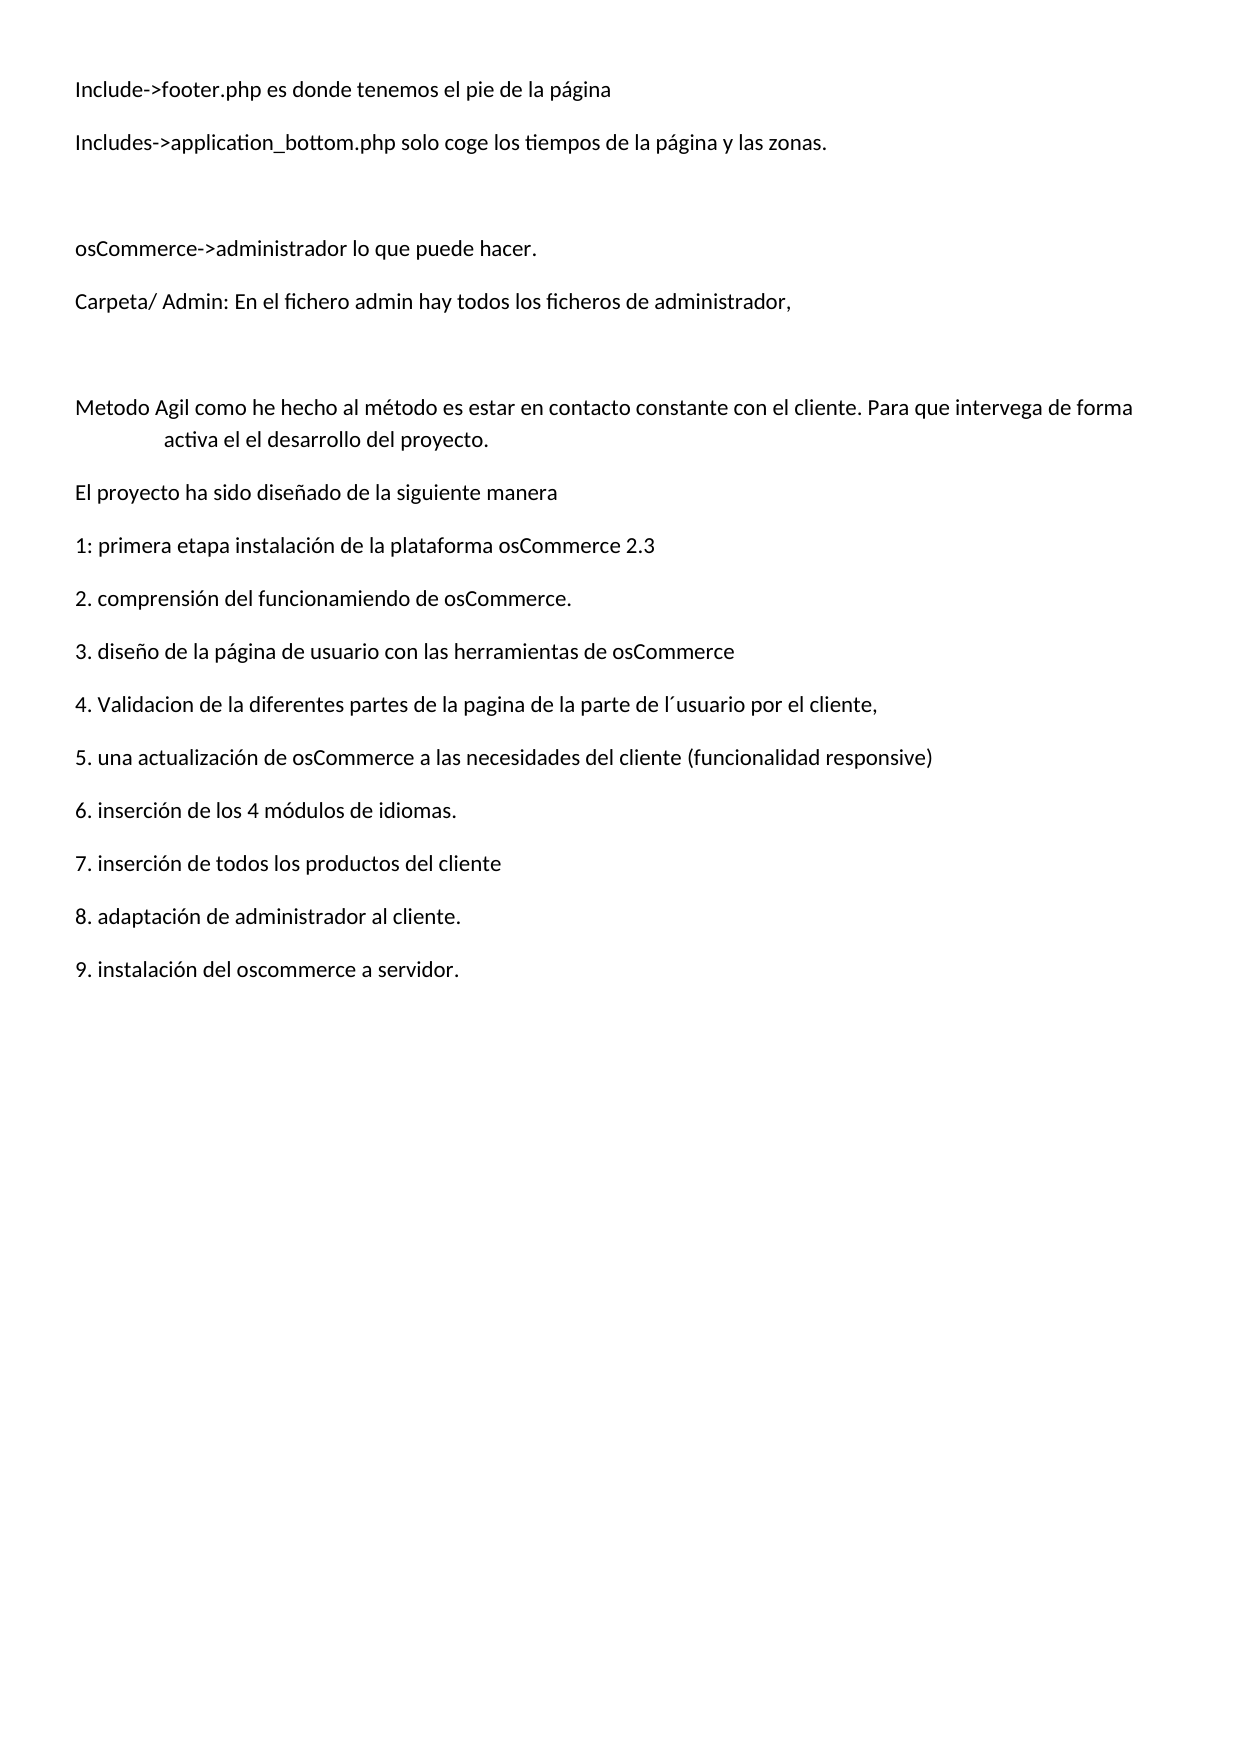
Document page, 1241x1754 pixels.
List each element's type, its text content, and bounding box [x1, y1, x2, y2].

text 3. diseño de la página de usuario con las herramientas de osCommerce [75, 637, 1165, 665]
text osCommerce->administrador lo que puede hacer. [75, 234, 1165, 262]
text Carpeta/ Admin: En el fichero admin hay todos los ficheros de administrador, [75, 287, 1165, 315]
text 7. inserción de todos los productos del cliente [75, 849, 1165, 877]
text Includes->application_bottom.php solo coge los tiempos de la página y las zonas. [75, 128, 1165, 156]
text El proyecto ha sido diseñado de la siguiente manera [75, 478, 1165, 506]
text 9. instalación del oscommerce a servidor. [75, 956, 1165, 983]
text 5. una actualización de osCommerce a las necesidades del cliente (funcionalidad responsive) [75, 743, 1165, 771]
text 4. Validacion de la diferentes partes de la pagina de la parte de l´usuario por el cliente, [75, 690, 1165, 718]
text Metodo Agil como he hecho al método es estar en contacto constante con el cliente. Para que intervega de forma activa el el desarrollo del proyecto. [75, 393, 1165, 453]
text 8. adaptación de administrador al cliente. [75, 902, 1165, 931]
text Include->footer.php es donde tenemos el pie de la página [75, 75, 1165, 103]
text 2. comprensión del funcionamiendo de osCommerce. [75, 584, 1165, 612]
text 6. inserción de los 4 módulos de idiomas. [75, 796, 1165, 824]
text 1: primera etapa instalación de la plataforma osCommerce 2.3 [75, 531, 1165, 559]
